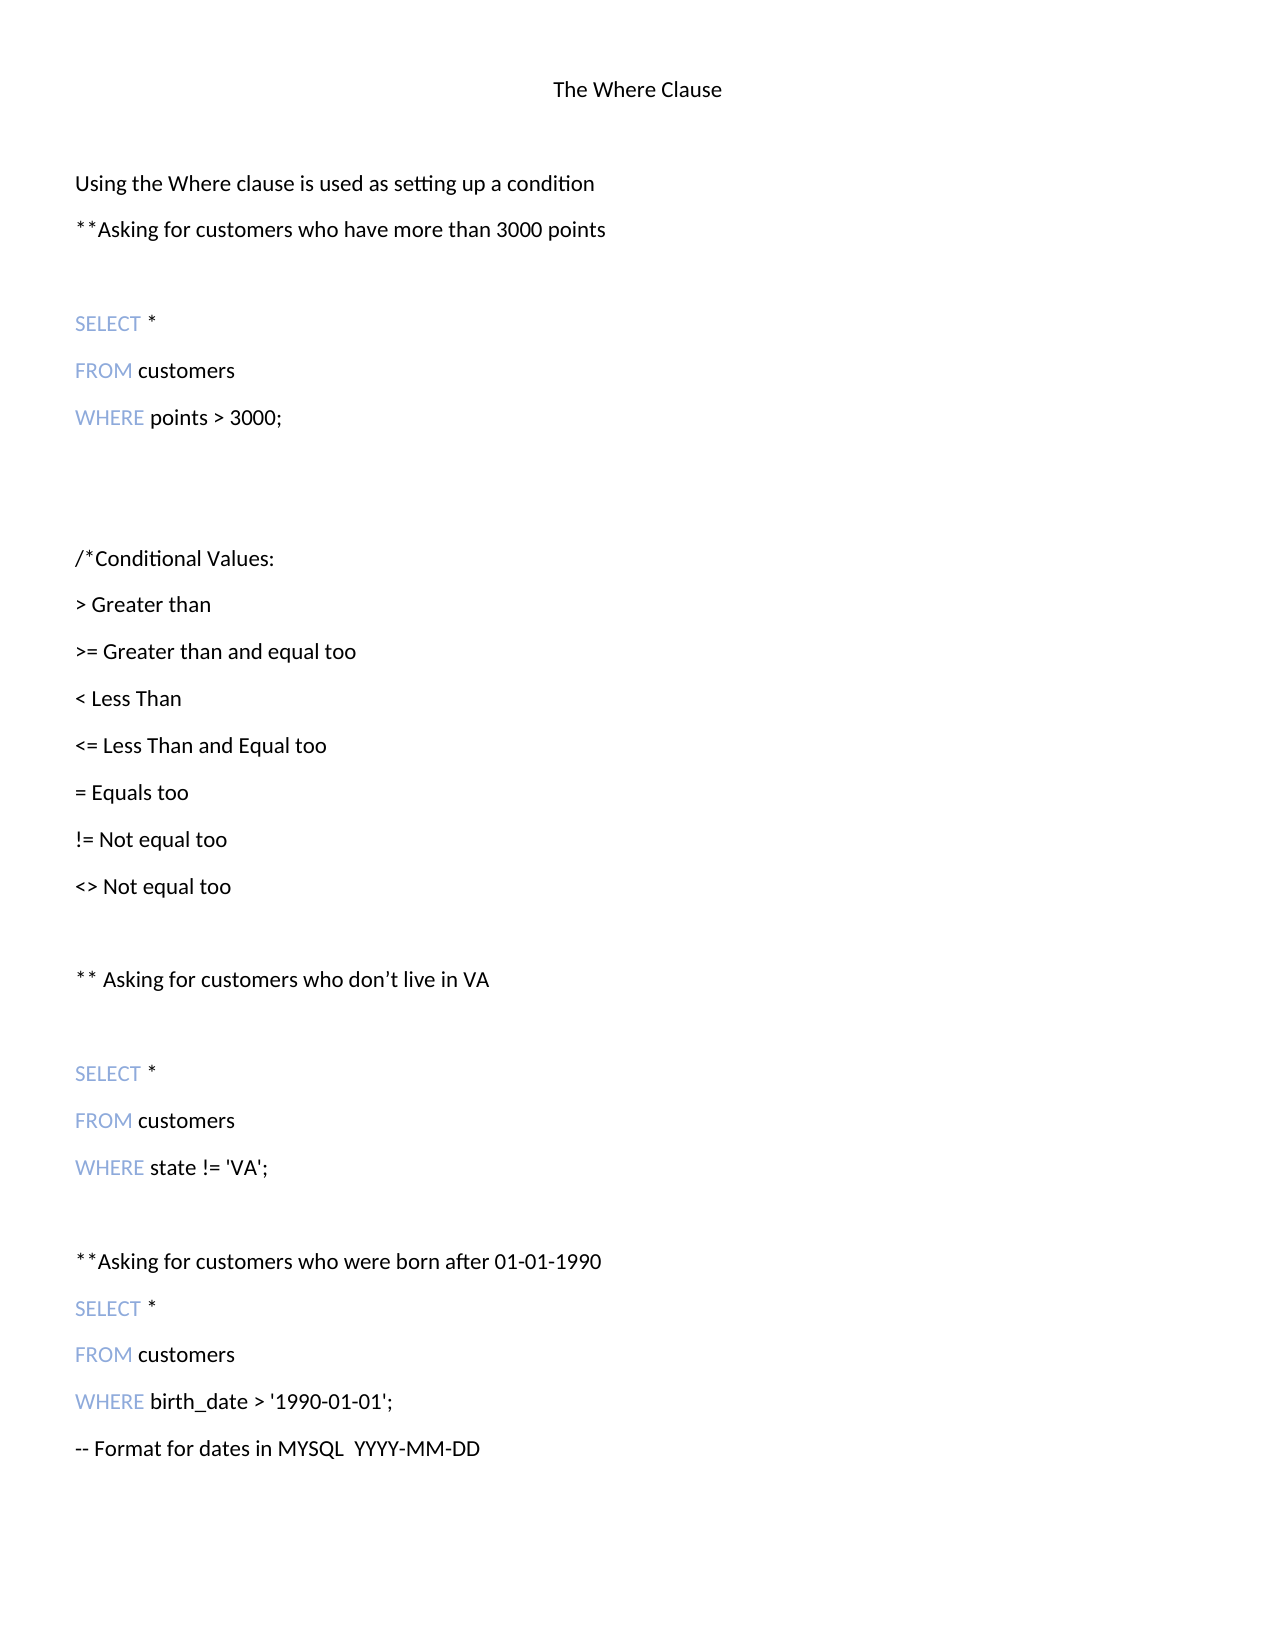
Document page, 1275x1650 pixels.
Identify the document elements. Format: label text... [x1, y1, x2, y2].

text SELECT * [75, 309, 1200, 337]
text > Greater than [75, 591, 1200, 619]
text != Not equal too [75, 825, 1200, 853]
text <= Less Than and Equal too [75, 731, 1200, 759]
text ** Asking for customers who don’t live in VA [75, 966, 1200, 994]
text <> Not equal too [75, 872, 1200, 900]
text FROM customers [75, 356, 1200, 384]
text **Asking for customers who were born after 01-01-1990 [75, 1247, 1200, 1275]
text **Asking for customers who have more than 3000 points [75, 216, 1200, 244]
text The Where Clause [75, 75, 1200, 103]
text WHERE points > 3000; [75, 403, 1200, 431]
text FROM customers [75, 1106, 1200, 1134]
text WHERE birth_date > '1990-01-01'; [75, 1387, 1200, 1416]
text FROM customers [75, 1341, 1200, 1369]
text SELECT * [75, 1059, 1200, 1087]
text WHERE state != 'VA'; [75, 1153, 1200, 1181]
text >= Greater than and equal too [75, 637, 1200, 666]
text = Equals too [75, 778, 1200, 806]
text Using the Where clause is used as setting up a condition [75, 169, 1200, 197]
text < Less Than [75, 684, 1200, 712]
text -- Format for dates in MYSQL YYYY-MM-DD [75, 1434, 1200, 1462]
text /*Conditional Values: [75, 544, 1200, 572]
text SELECT * [75, 1294, 1200, 1322]
